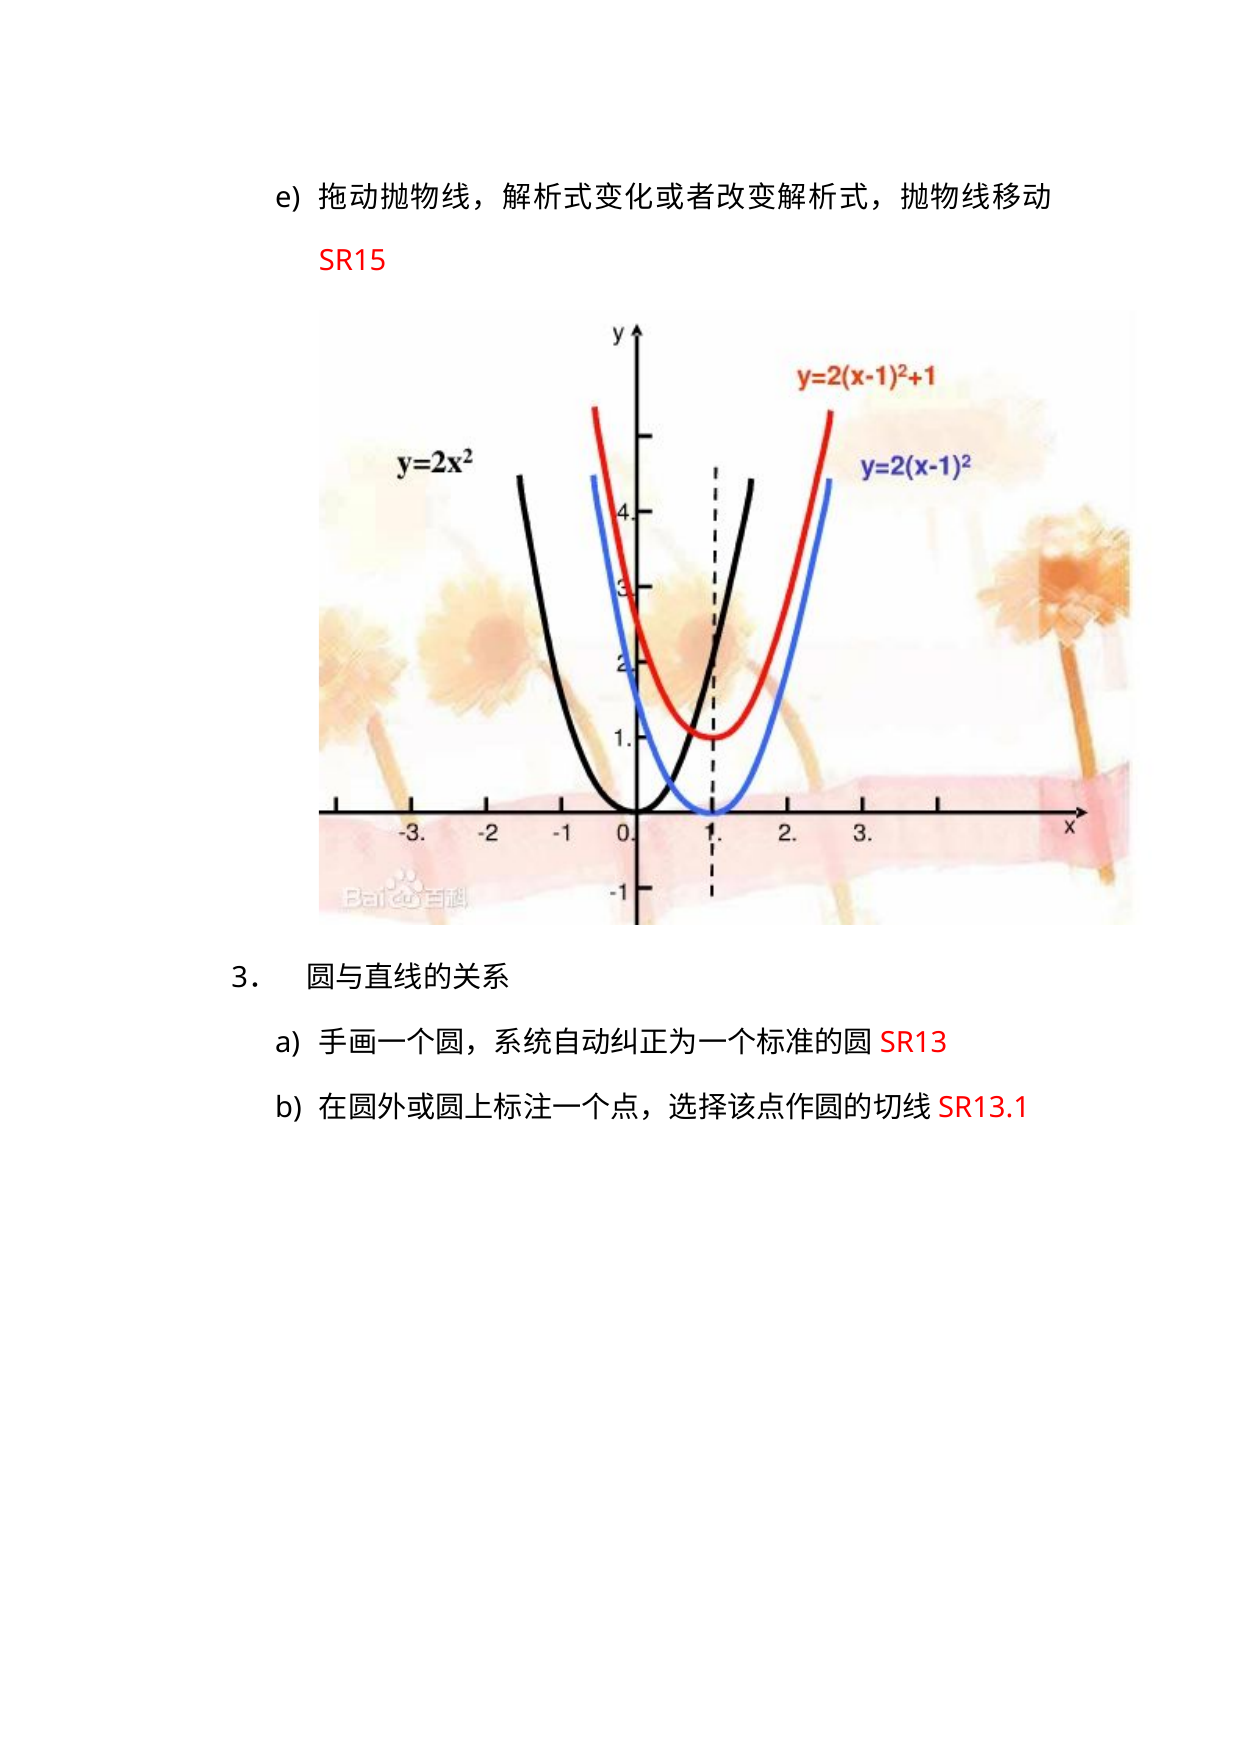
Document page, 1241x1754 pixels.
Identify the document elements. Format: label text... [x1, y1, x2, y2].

list 拖动抛物线，解析式变化或者改变解析式，抛物线移动 SR15 [275, 162, 1053, 292]
list 在圆外或圆上标注一个点，选择该点作圆的切线 SR13.1 [275, 1072, 1053, 1137]
list 圆与直线的关系 [231, 942, 1053, 1007]
picture [318, 292, 1158, 925]
list 手画一个圆，系统自动纠正为一个标准的圆 SR13 [275, 1007, 1053, 1072]
